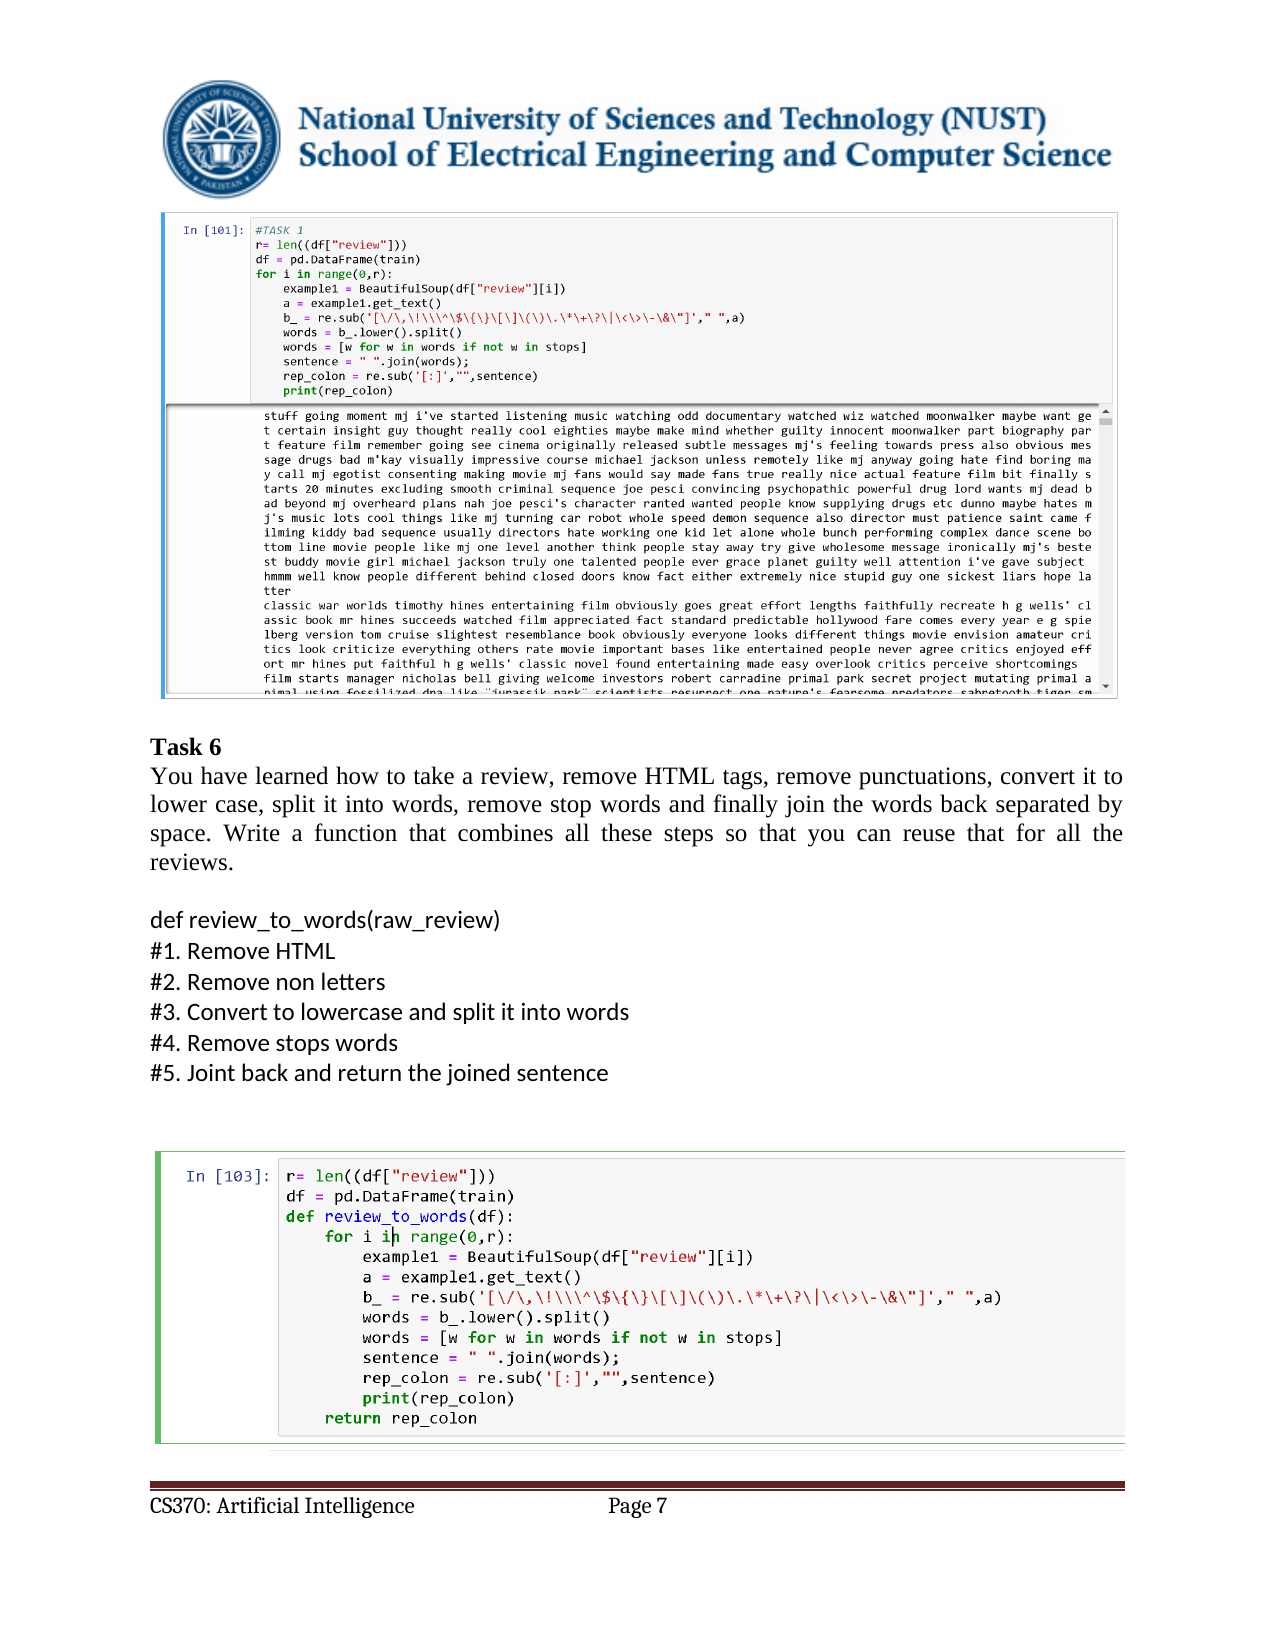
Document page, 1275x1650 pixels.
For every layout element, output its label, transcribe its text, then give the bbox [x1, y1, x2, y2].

text Task 6 [150, 732, 1125, 761]
text #3. Convert to lowercase and split it into words [150, 996, 1125, 1027]
picture [150, 1145, 1125, 1451]
text You have learned how to take a review, remove HTML tags, remove punctuations, convert it to lower case, split it into words, remove stop words and finally join the words back separated by space. Write a function that combines all these steps so that you can reuse that for all the reviews. [150, 761, 1125, 876]
text #5. Joint back and return the joined sentence [150, 1057, 1125, 1088]
text #4. Remove stops words [150, 1027, 1125, 1057]
text def review_to_words(raw_review) [150, 904, 1125, 935]
picture [150, 75, 1125, 704]
text #2. Remove non letters [150, 966, 1125, 996]
text #1. Remove HTML [150, 935, 1125, 966]
